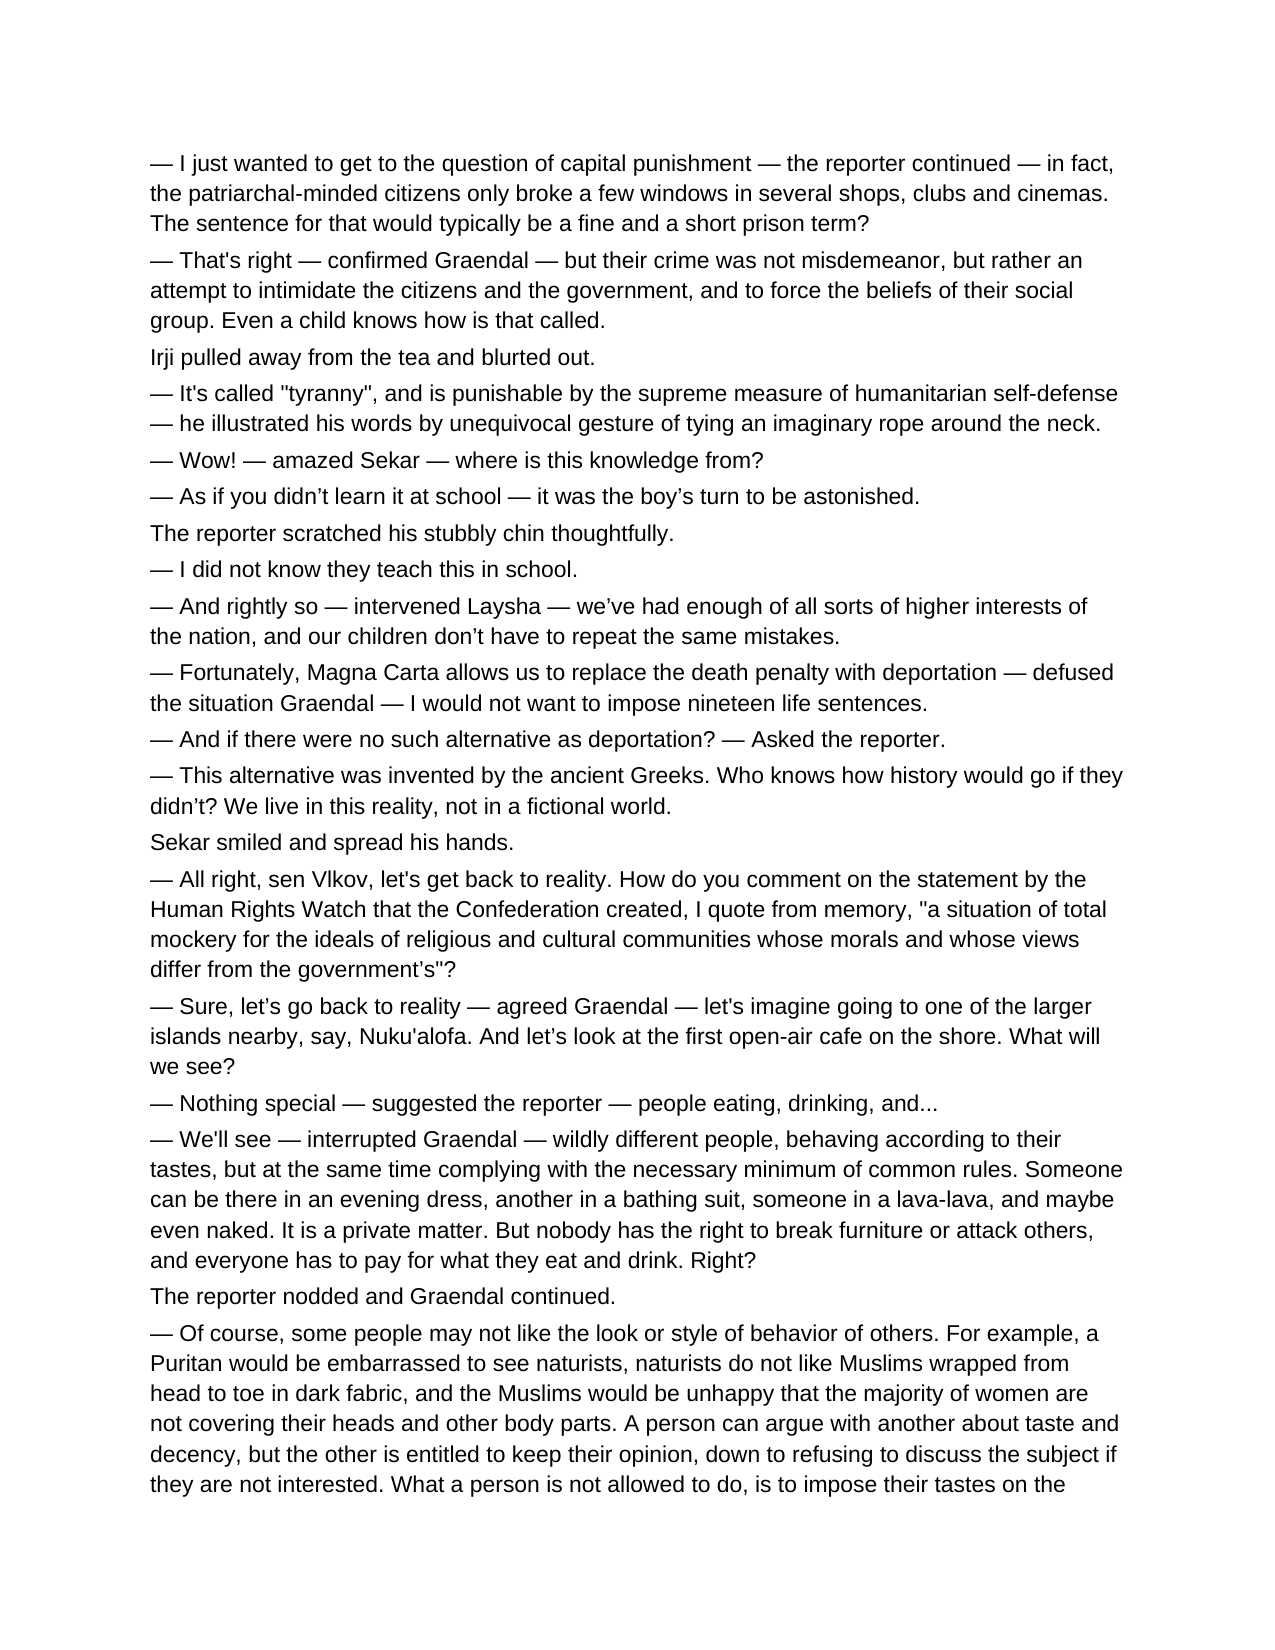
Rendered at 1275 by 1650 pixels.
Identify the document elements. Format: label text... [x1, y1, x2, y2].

text — I did not know they teach this in school. [150, 556, 1125, 583]
text — Sure, let’s go back to reality — agreed Graendal — let's imagine going to one of the larger islands nearby, say, Nuku'alofa. And let’s look at the first open-air cafe on the shore. What will we see? [150, 993, 1125, 1079]
text — This alternative was invented by the ancient Greeks. Who knows how history would go if they didn’t? We live in this reality, not in a fictional world. [150, 762, 1125, 819]
text Sekar smiled and spread his hands. [150, 829, 1125, 856]
text — Fortunately, Magna Carta allows us to replace the death penalty with deportation — defused the situation Graendal — I would not want to impose nineteen life sentences. [150, 659, 1125, 716]
text — And rightly so — intervened Laysha — we’ve had enough of all sorts of higher interests of the nation, and our children don’t have to repeat the same mistakes. [150, 593, 1125, 649]
text The reporter nodded and Graendal continued. [150, 1283, 1125, 1310]
text Irji pulled away from the tea and blurted out. [150, 344, 1125, 370]
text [150, 1320, 1125, 1497]
text — And if there were no such alternative as deportation? — Asked the reporter. [150, 726, 1125, 752]
text The reporter scratched his stubbly chin thoughtfully. [150, 520, 1125, 546]
text — Nothing special — suggested the reporter — people eating, drinking, and... [150, 1089, 1125, 1116]
text — As if you didn’t learn it at school — it was the boy’s turn to be astonished. [150, 483, 1125, 510]
text — We'll see — interrupted Graendal — wildly different people, behaving according to their tastes, but at the same time complying with the necessary minimum of common rules. Someone can be there in an evening dress, another in a bathing suit, someone in a lava-lava, and maybe even naked. It is a private matter. But nobody has the right to break furniture or attack others, and everyone has to pay for what they eat and drink. Right? [150, 1126, 1125, 1273]
text — Wow! — amazed Sekar — where is this knowledge from? [150, 447, 1125, 473]
text — It's called "tyranny", and is punishable by the supreme measure of humanitarian self-defense — he illustrated his words by unequivocal gesture of tying an imaginary rope around the neck. [150, 380, 1125, 437]
text — I just wanted to get to the question of capital punishment — the reporter continued — in fact, the patriarchal-minded citizens only broke a few windows in several shops, clubs and cinemas. The sentence for that would typically be a fine and a short prison term? [150, 150, 1125, 237]
text — All right, sen Vlkov, let's get back to reality. How do you comment on the statement by the Human Rights Watch that the Confederation created, I quote from memory, "a situation of total mockery for the ideals of religious and cultural communities whose morals and whose views differ from the government’s"? [150, 866, 1125, 983]
text — That's right — confirmed Graendal — but their crime was not misdemeanor, but rather an attempt to intimidate the citizens and the government, and to force the beliefs of their social group. Even a child knows how is that called. [150, 247, 1125, 334]
